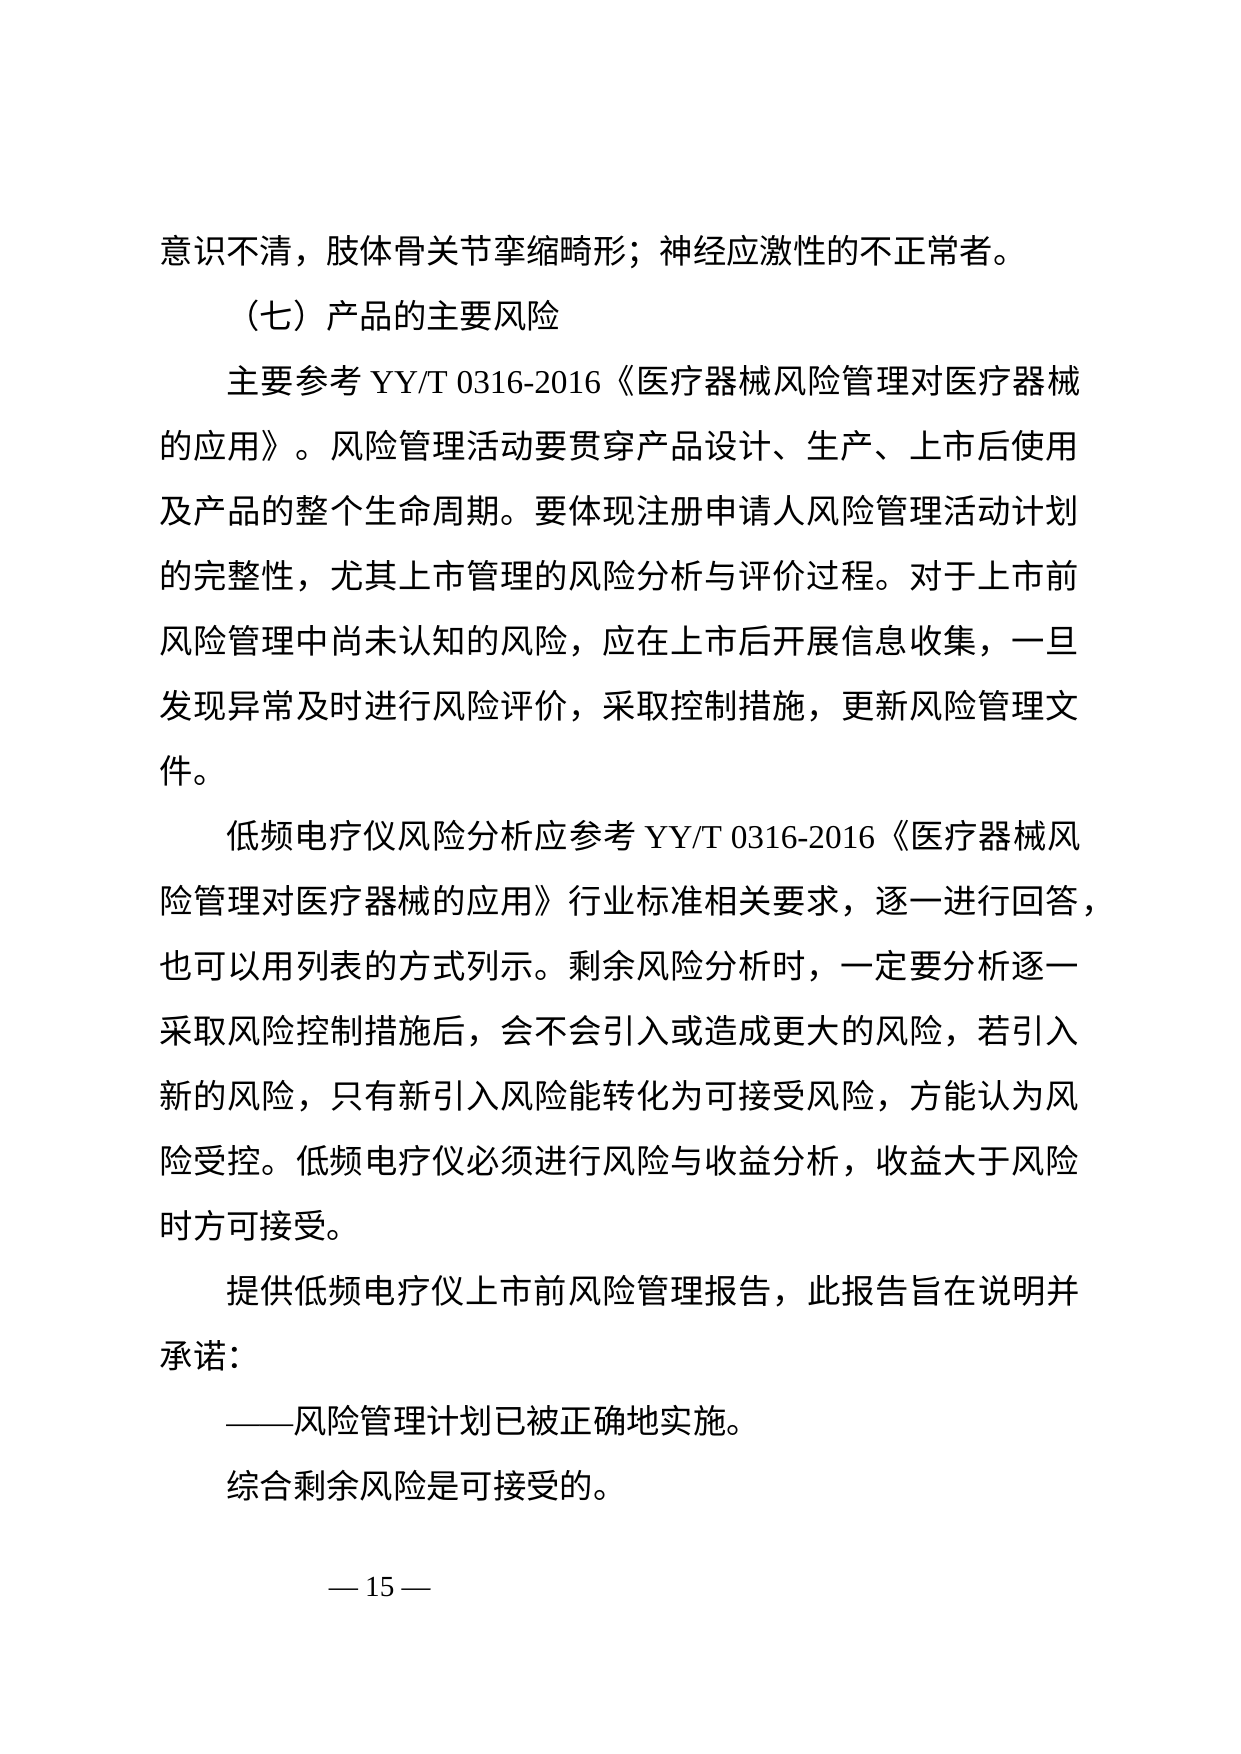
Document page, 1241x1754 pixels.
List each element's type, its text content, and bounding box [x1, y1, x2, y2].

text 低频电疗仪风险分析应参考YY/T 0316-2016《医疗器械风险管理对医疗器械的应用》行业标准相关要求，逐一进行回答，也可以用列表的方式列示。剩余风险分析时，一定要分析逐一采取风险控制措施后，会不会引入或造成更大的风险，若引入新的风险，只有新引入风险能转化为可接受风险，方能认为风险受控。低频电疗仪必须进行风险与收益分析，收益大于风险时方可接受。 [159, 802, 1081, 1257]
text ——风险管理计划已被正确地实施。 [159, 1387, 1081, 1452]
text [159, 217, 1081, 282]
text 主要参考YY/T 0316-2016《医疗器械风险管理对医疗器械的应用》。风险管理活动要贯穿产品设计、生产、上市后使用及产品的整个生命周期。要体现注册申请人风险管理活动计划的完整性，尤其上市管理的风险分析与评价过程。对于上市前风险管理中尚未认知的风险，应在上市后开展信息收集，一旦发现异常及时进行风险评价，采取控制措施，更新风险管理文件。 [159, 347, 1081, 802]
text （七）产品的主要风险 [159, 282, 1081, 347]
text 提供低频电疗仪上市前风险管理报告，此报告旨在说明并承诺： [159, 1257, 1081, 1387]
text 综合剩余风险是可接受的。 [159, 1452, 1081, 1517]
